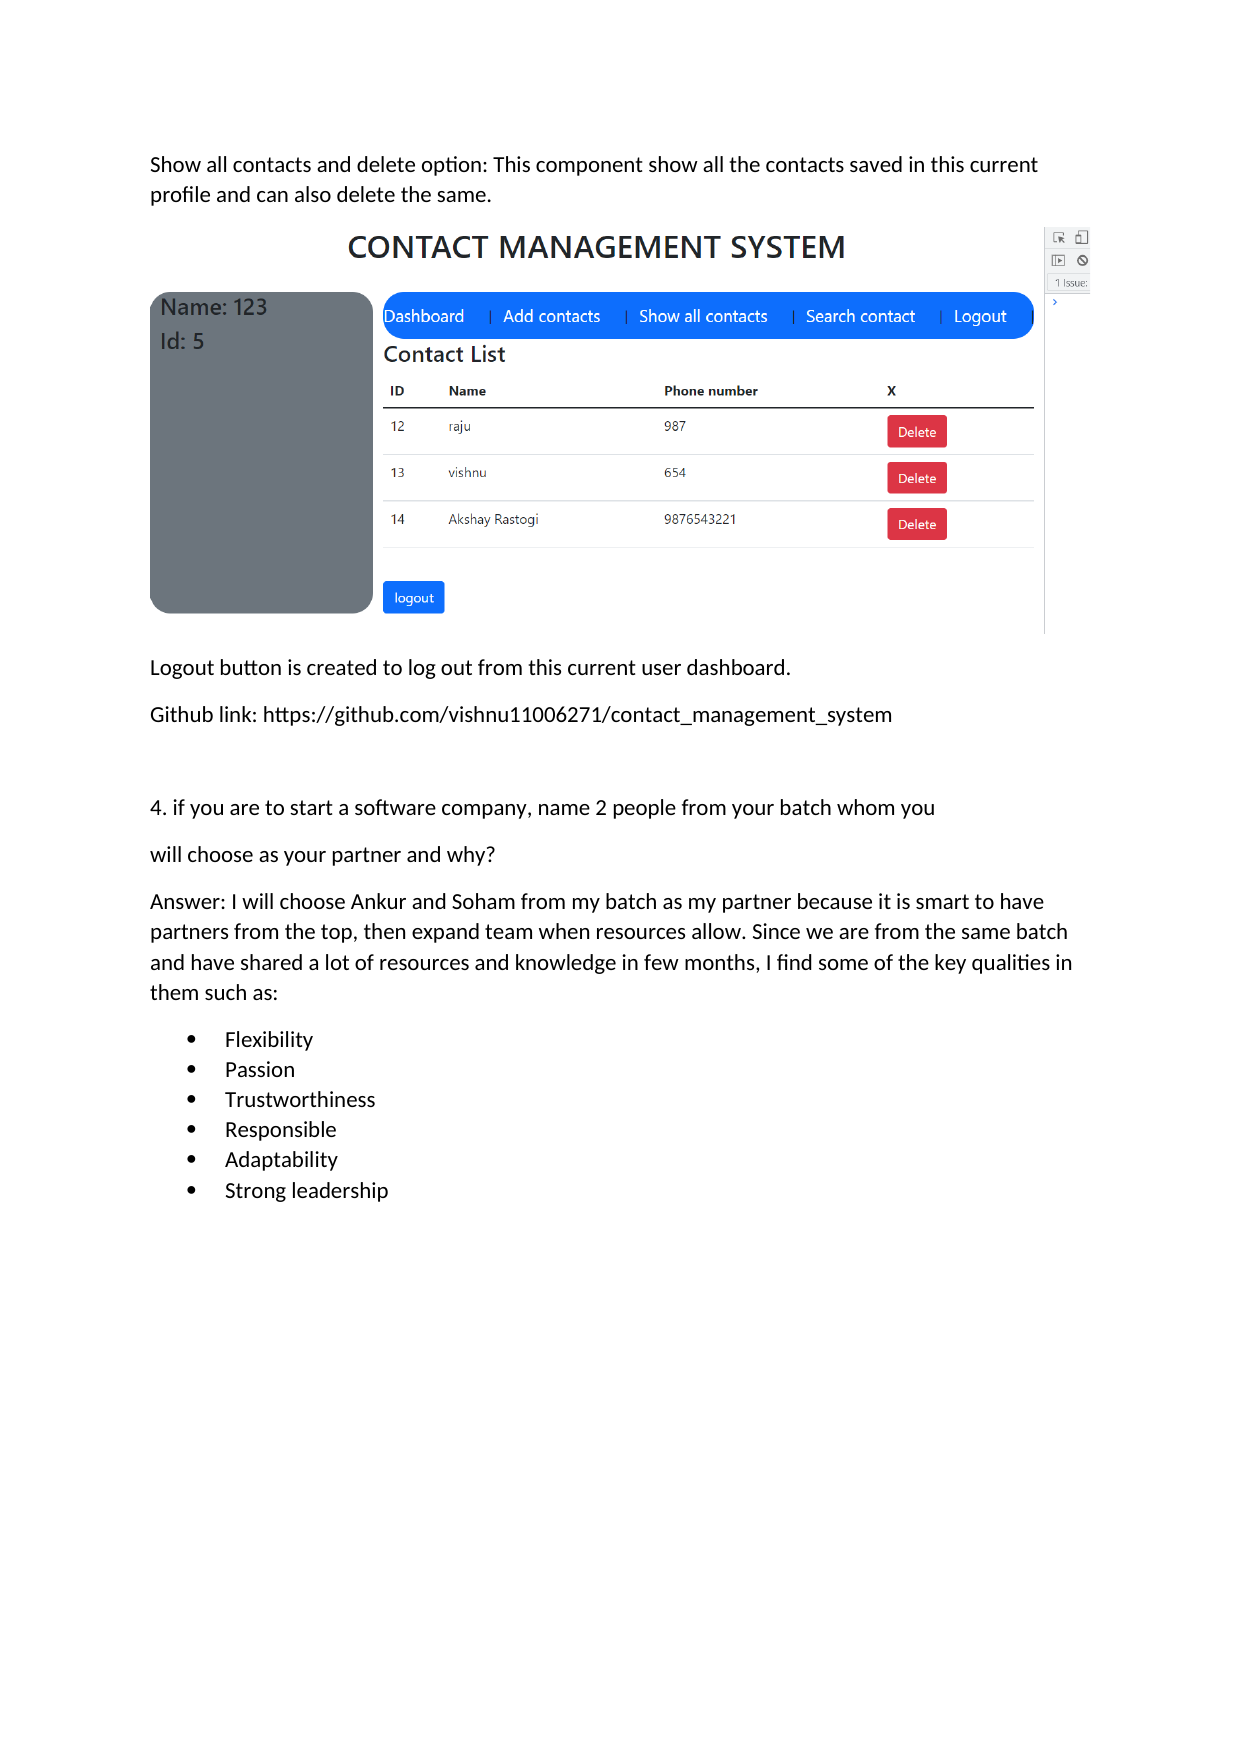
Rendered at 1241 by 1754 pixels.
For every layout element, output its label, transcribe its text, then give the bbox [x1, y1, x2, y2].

list Flexibility [187, 1025, 1090, 1053]
text 4. if you are to start a software company, name 2 people from your batch whom you [150, 793, 1090, 821]
list Trustworthiness [187, 1085, 1090, 1113]
picture [150, 227, 1091, 634]
list Responsible [187, 1115, 1090, 1143]
text Show all contacts and delete option: This component show all the contacts saved in this current profile and can also delete the same. [150, 150, 1090, 208]
list Passion [187, 1055, 1090, 1083]
text Github link: https://github.com/vishnu11006271/contact_management_system [150, 700, 1090, 728]
text Logout button is created to log out from this current user dashboard. [150, 653, 1090, 681]
text Answer: I will choose Ankur and Soham from my batch as my partner because it is smart to have partners from the top, then expand team when resources allow. Since we are from the same batch and have shared a lot of resources and knowledge in few months, I find some of the key qualities in them such as: [150, 887, 1090, 1006]
text will choose as your partner and why? [150, 840, 1090, 868]
list Adaptability [187, 1146, 1090, 1173]
list Strong leadership [187, 1176, 1090, 1204]
